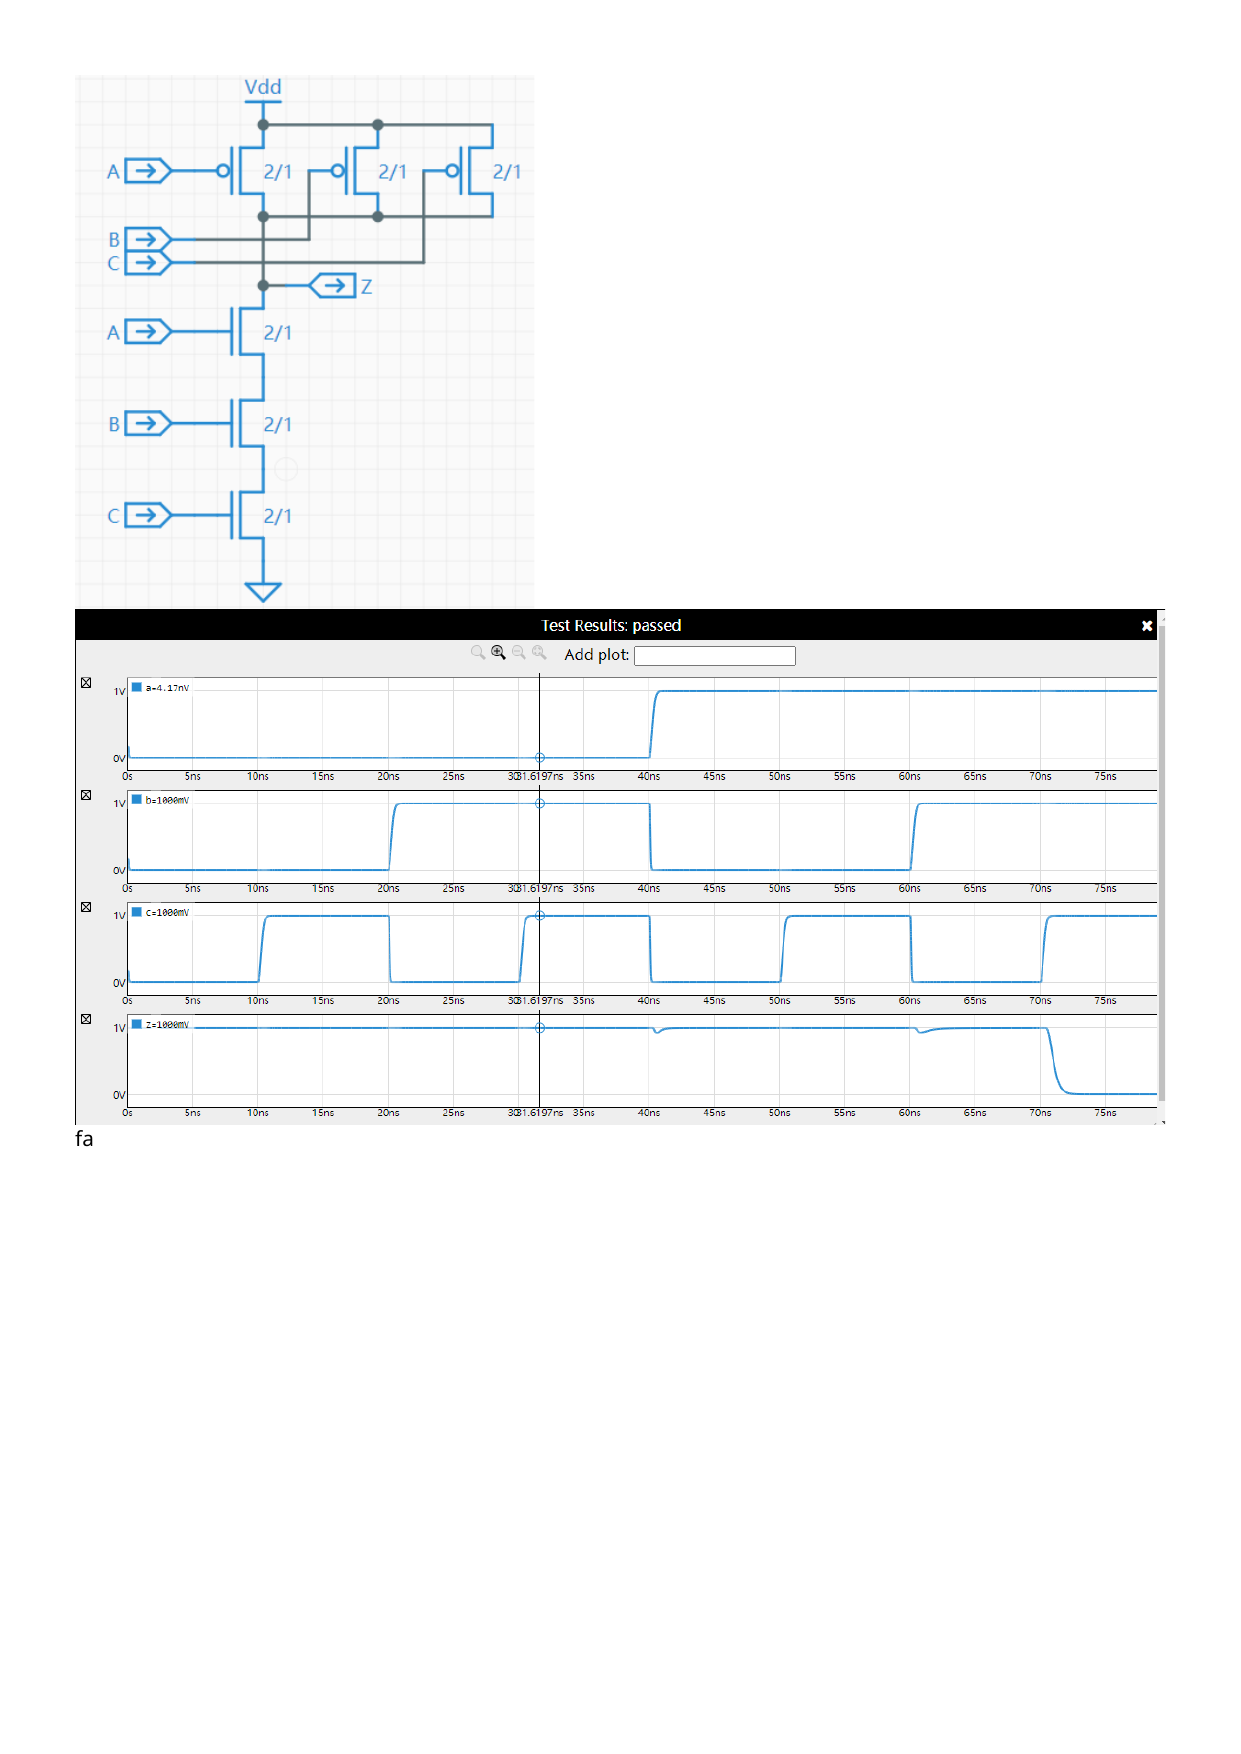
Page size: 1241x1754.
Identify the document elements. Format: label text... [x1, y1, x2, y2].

text fa [75, 1125, 1165, 1153]
picture [75, 75, 1166, 1125]
